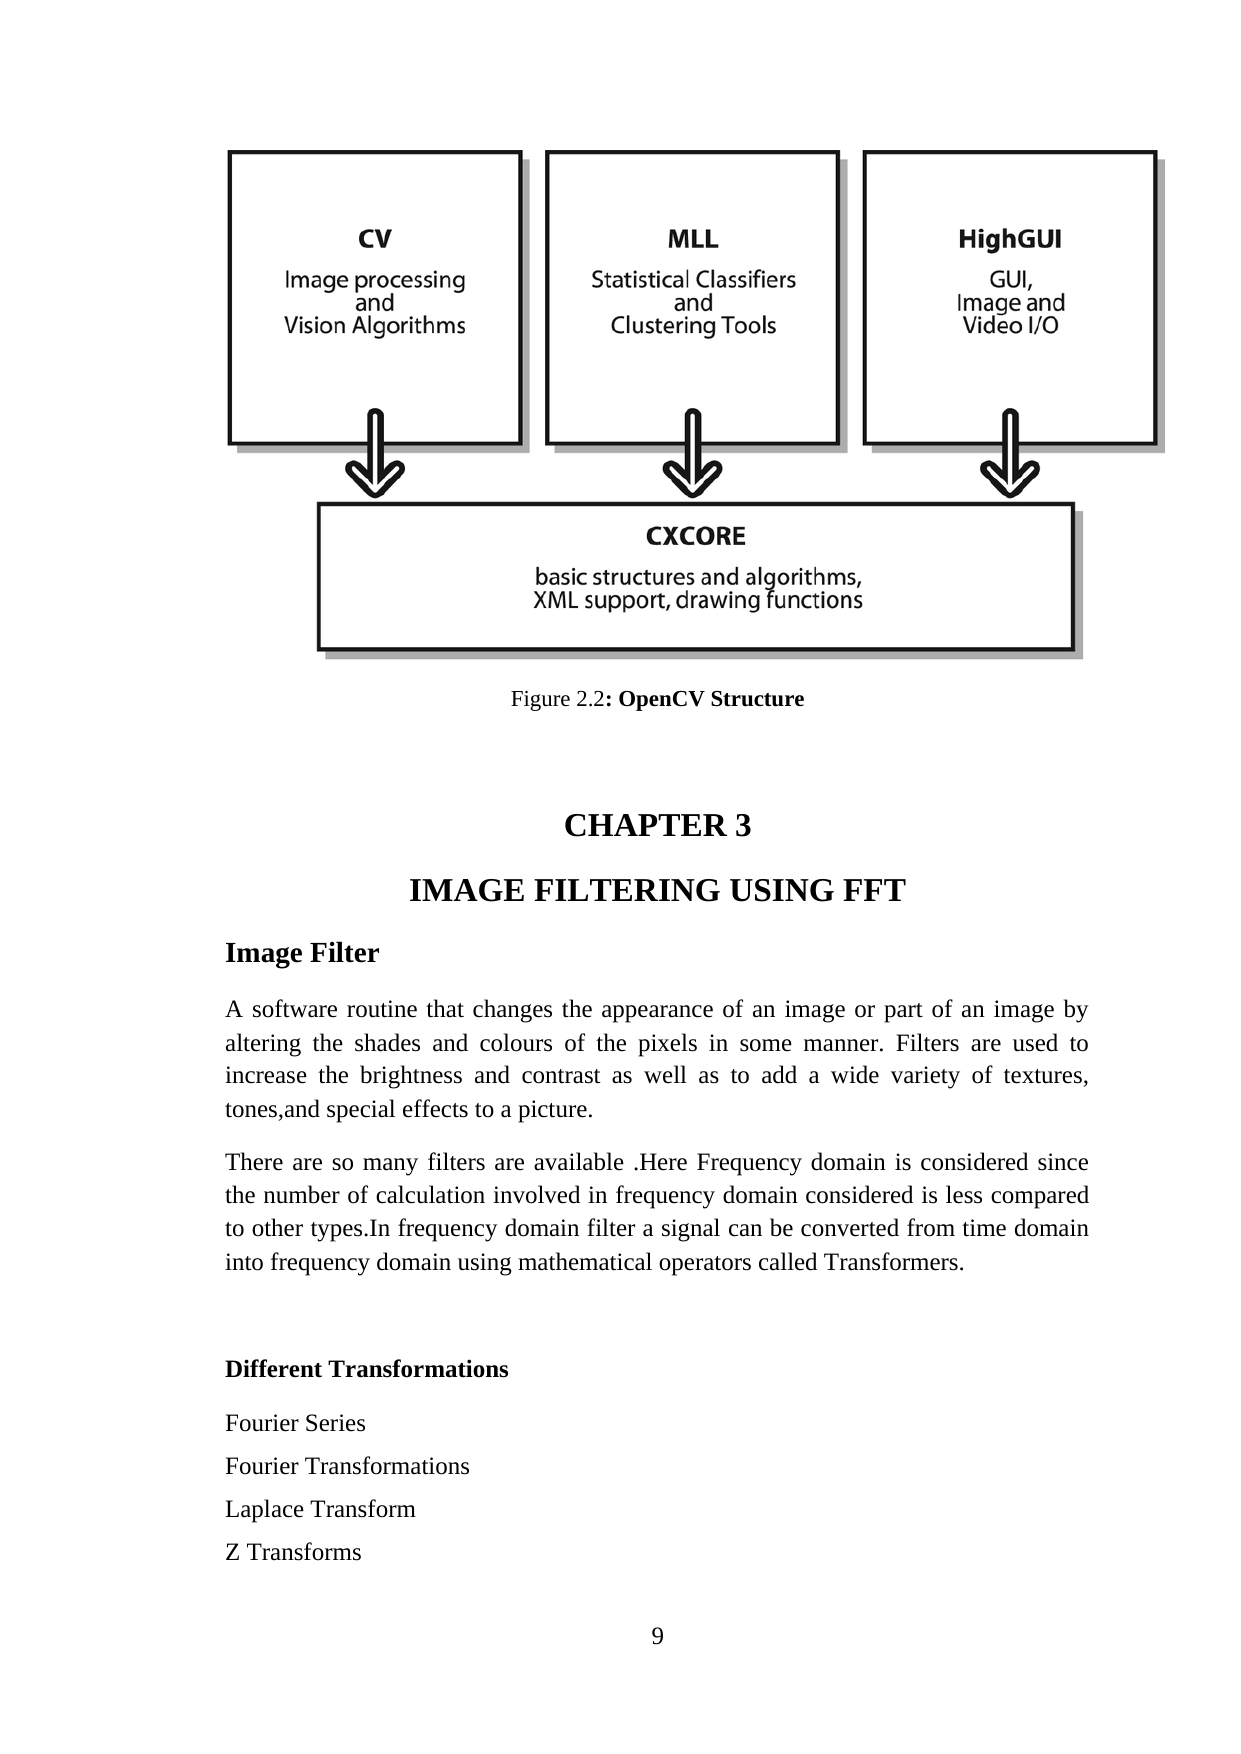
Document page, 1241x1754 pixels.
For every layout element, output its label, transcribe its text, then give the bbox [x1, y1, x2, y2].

text Figure 2.2: OpenCV Structure [225, 685, 1090, 711]
text Fourier Transformations [225, 1451, 1090, 1480]
text Image Filter [225, 935, 1090, 969]
text Laplace Transform [225, 1494, 1090, 1523]
text Different Transformations [225, 1354, 1090, 1383]
text CHAPTER 3 [225, 805, 1090, 844]
text There are so many filters are available .Here Frequency domain is considered since the number of calculation involved in frequency domain considered is less compared to other types.In frequency domain filter a signal can be converted from time domain into frequency domain using mathematical operators called Transformers. [225, 1147, 1090, 1275]
text Z Transforms [225, 1537, 1090, 1566]
text IMAGE FILTERING USING FFT [225, 870, 1090, 909]
text A software routine that changes the appearance of an image or part of an image by altering the shades and colours of the pixels in some manner. Filters are used to increase the brightness and contrast as well as to add a wide variety of textures, tones,and special effects to a picture. [225, 994, 1090, 1122]
picture [225, 150, 1166, 660]
text Fourier Series [225, 1408, 1090, 1437]
